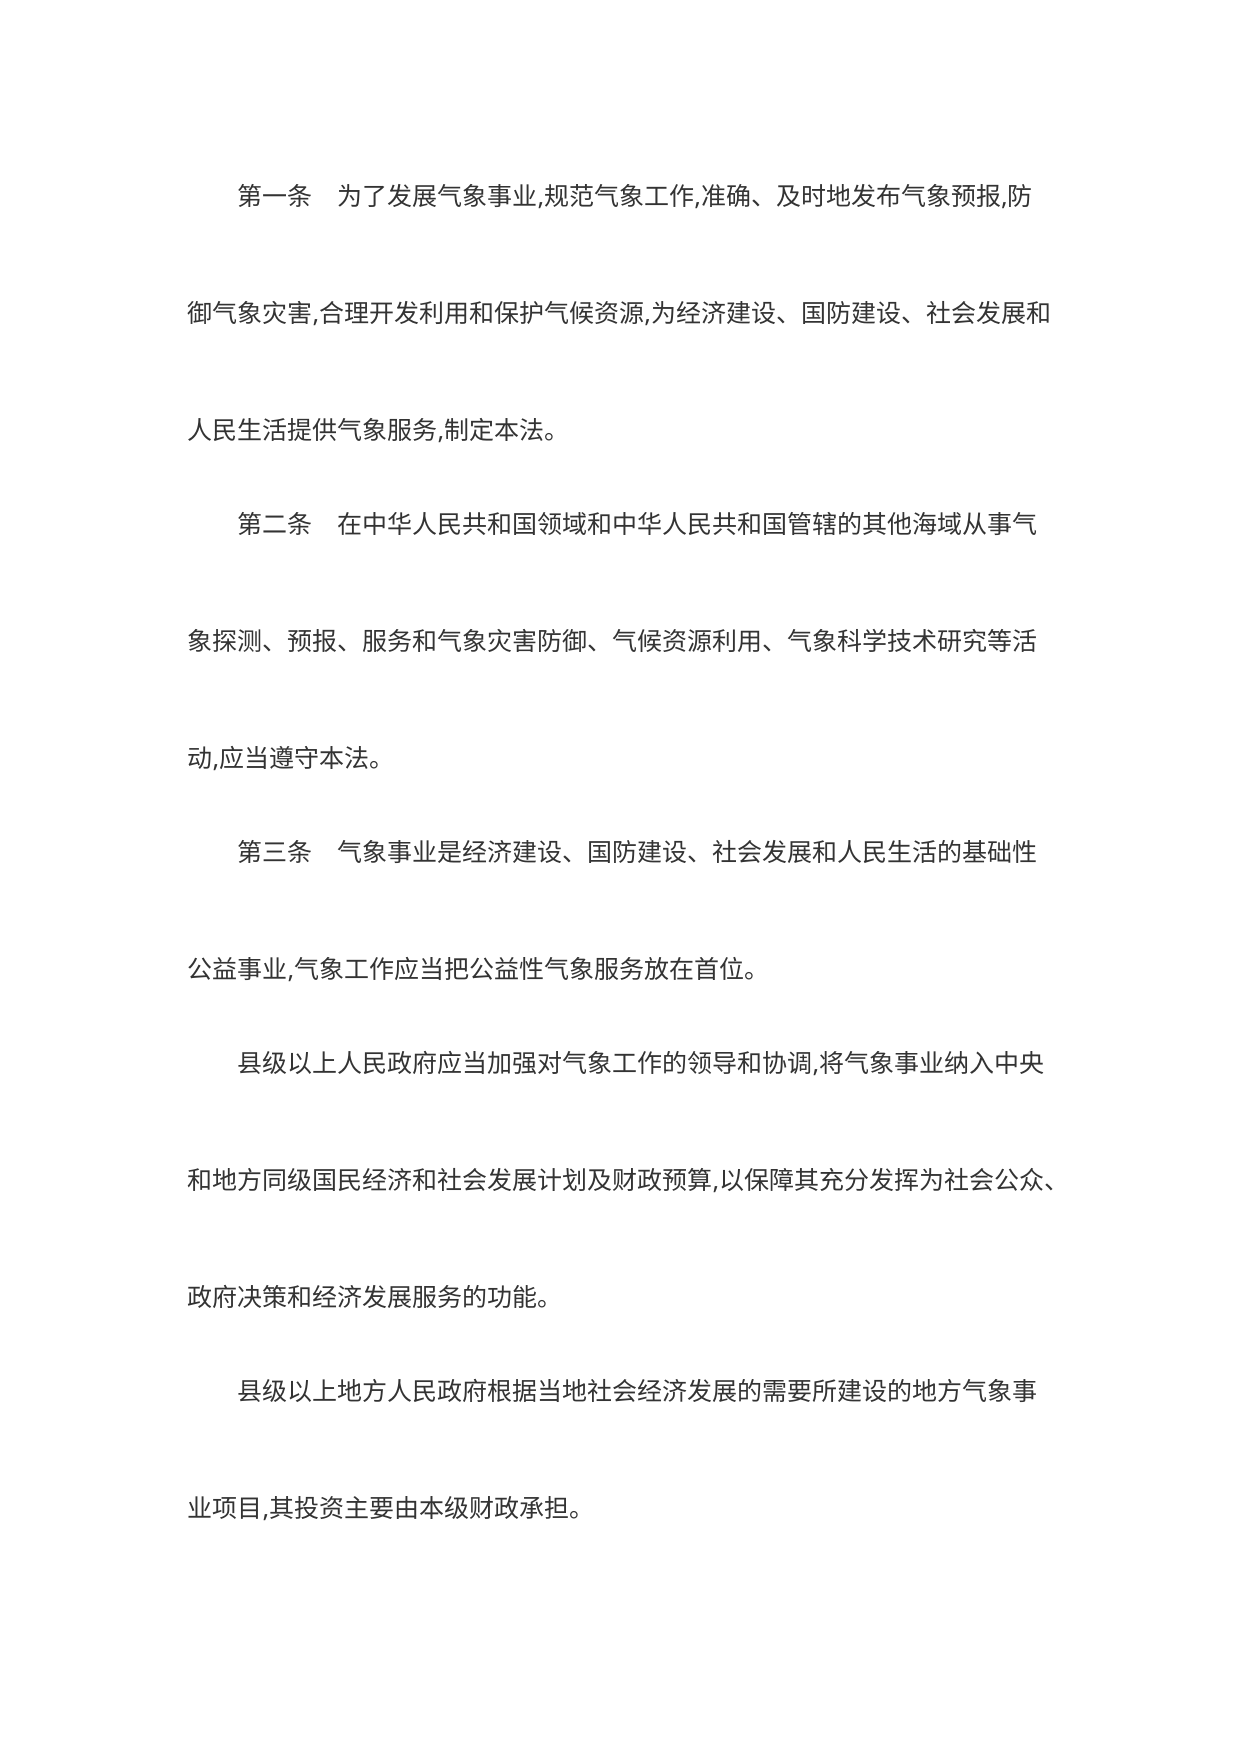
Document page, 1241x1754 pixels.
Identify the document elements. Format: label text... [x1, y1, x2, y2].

text 第二条 在中华人民共和国领域和中华人民共和国管辖的其他海域从事气象探测、预报、服务和气象灾害防御、气候资源利用、气象科学技术研究等活动,应当遵守本法。 [187, 490, 1053, 789]
text 县级以上人民政府应当加强对气象工作的领导和协调,将气象事业纳入中央和地方同级国民经济和社会发展计划及财政预算,以保障其充分发挥为社会公众、政府决策和经济发展服务的功能。 [187, 1029, 1053, 1328]
text 第一条 为了发展气象事业,规范气象工作,准确、及时地发布气象预报,防御气象灾害,合理开发利用和保护气候资源,为经济建设、国防建设、社会发展和人民生活提供气象服务,制定本法。 [187, 162, 1053, 461]
text 第三条 气象事业是经济建设、国防建设、社会发展和人民生活的基础性公益事业,气象工作应当把公益性气象服务放在首位。 [187, 818, 1053, 1000]
text 县级以上地方人民政府根据当地社会经济发展的需要所建设的地方气象事业项目,其投资主要由本级财政承担。 [187, 1357, 1053, 1539]
